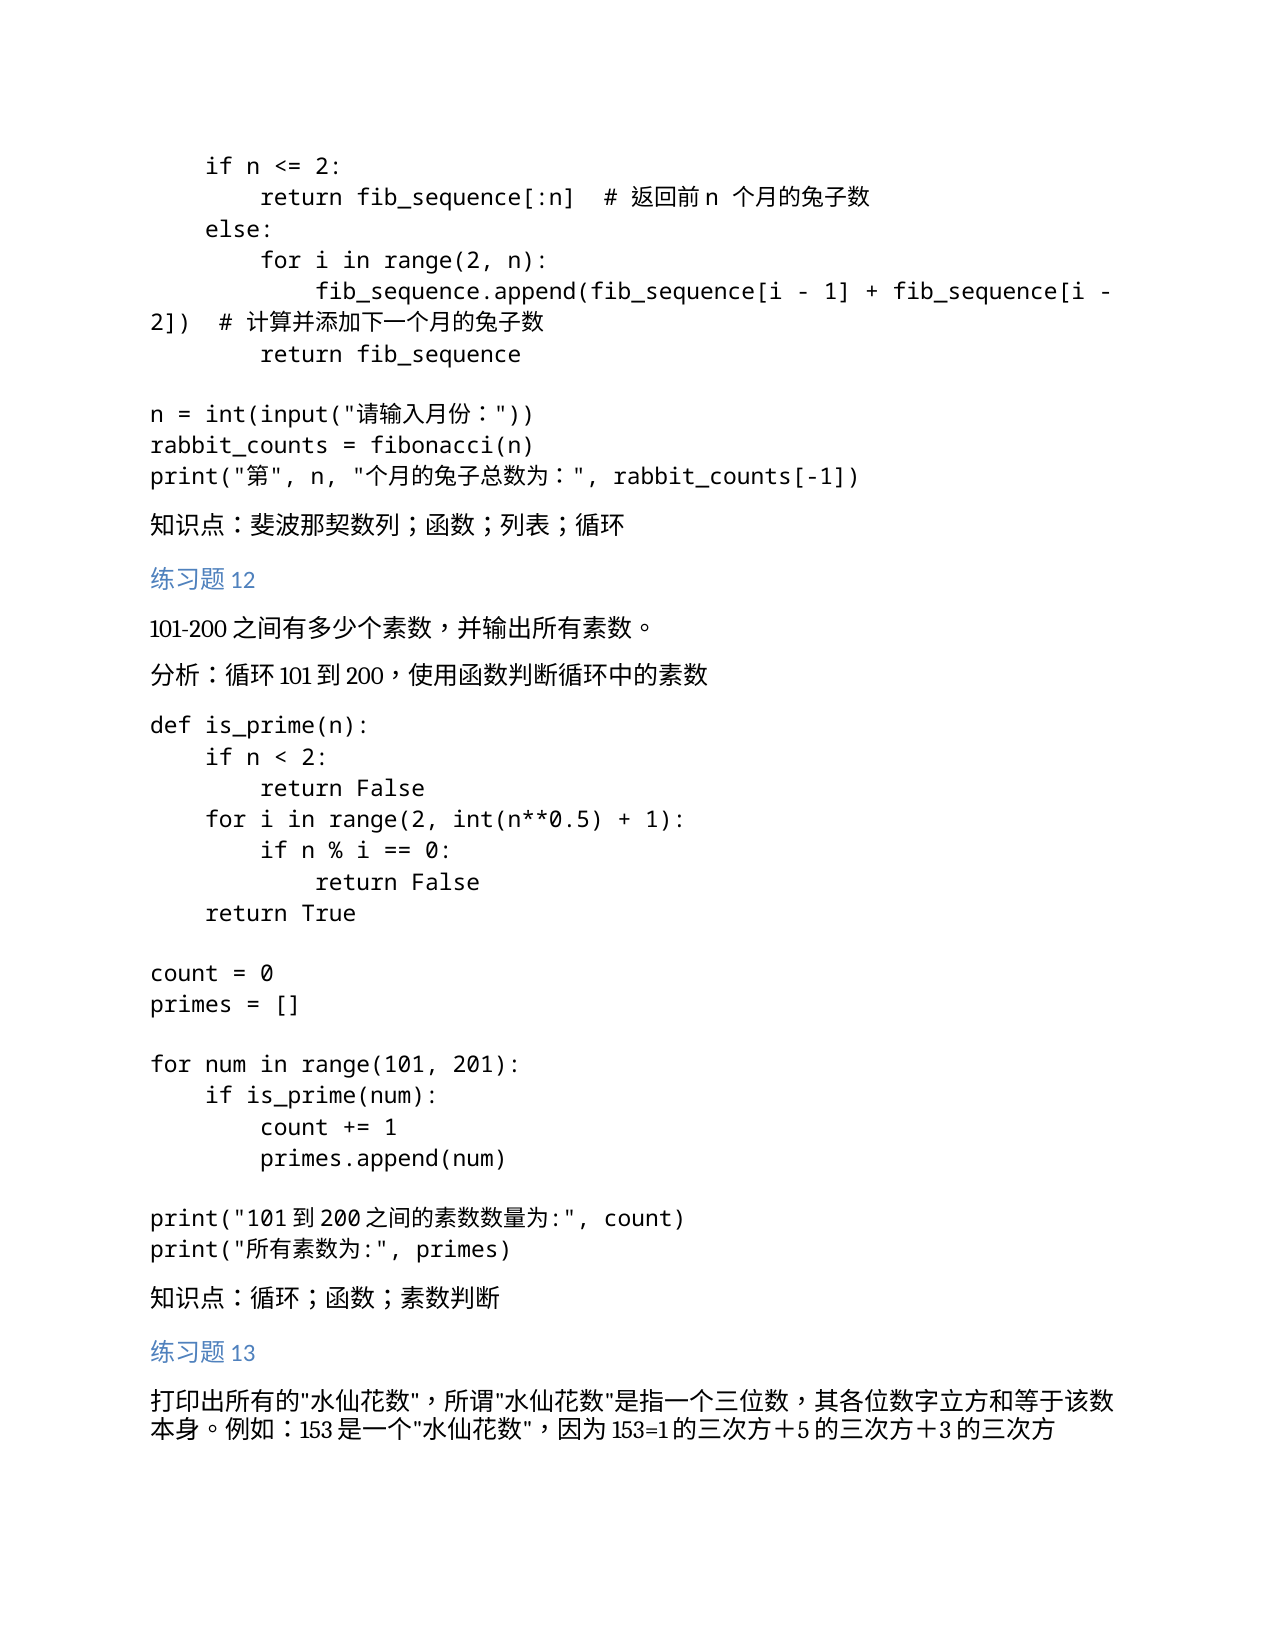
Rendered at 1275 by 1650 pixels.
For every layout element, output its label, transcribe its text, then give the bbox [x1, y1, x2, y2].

text 知识点：斐波那契数列；函数；列表；循环 [150, 512, 1125, 541]
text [150, 150, 1125, 491]
text def is_prime(n): if n < 2: return False for i in range(2, int(n**0.5) + 1): if n % i == 0: return False return True count = 0 primes = [] for num in range(101, 201): if is_prime(num): count += 1 primes.append(num) print("101到200之间的素数数量为:", count) print("所有素数为:", primes) [150, 709, 1125, 1264]
subtitle 练习题12 [150, 562, 1125, 596]
text 101-200之间有多少个素数，并输出所有素数。 [150, 614, 1125, 643]
text 分析：循环101到200，使用函数判断循环中的素数 [150, 662, 1125, 691]
text 打印出所有的"水仙花数"，所谓"水仙花数"是指一个三位数，其各位数字立方和等于该数本身。例如：153是一个"水仙花数"，因为153=1的三次方＋5的三次方＋3的三次方 [150, 1388, 1125, 1445]
text 知识点：循环；函数；素数判断 [150, 1285, 1125, 1314]
subtitle 练习题13 [150, 1335, 1125, 1369]
